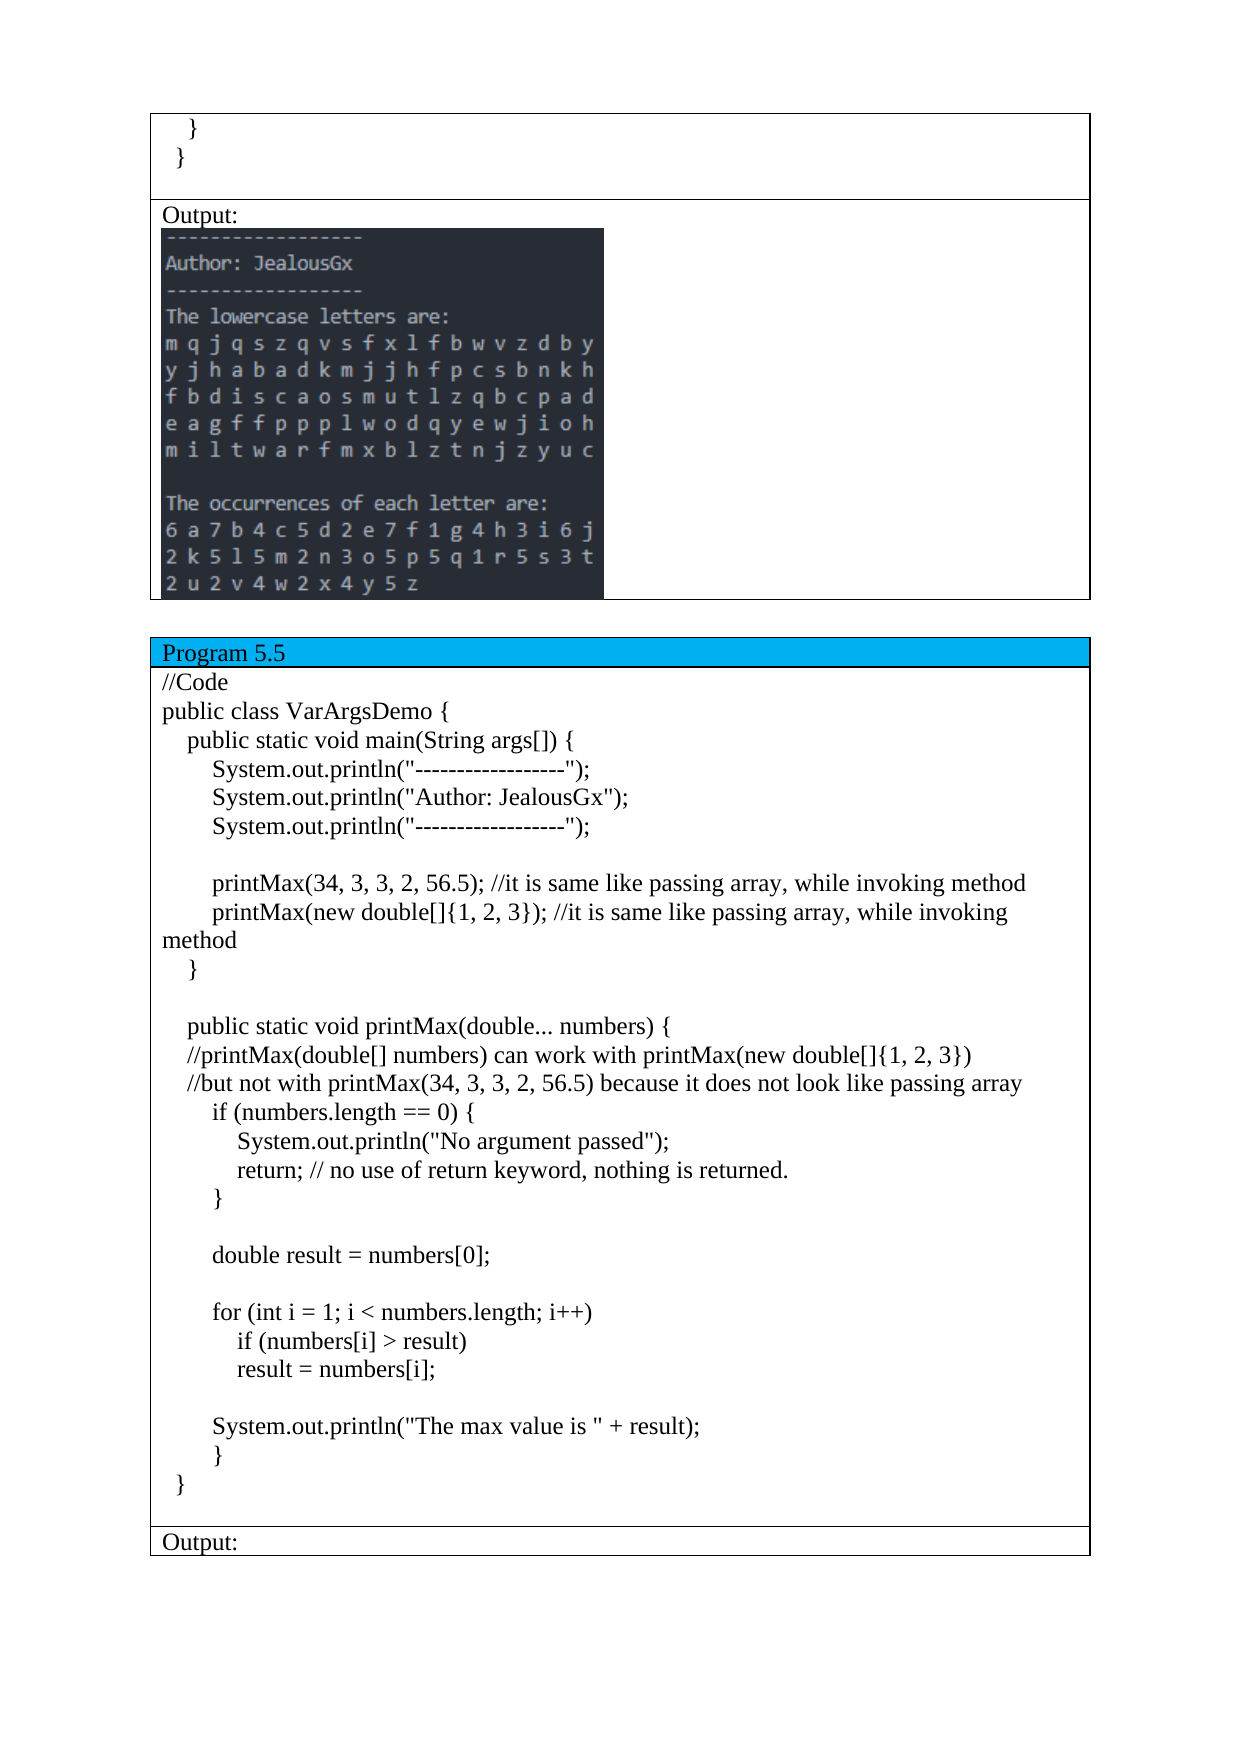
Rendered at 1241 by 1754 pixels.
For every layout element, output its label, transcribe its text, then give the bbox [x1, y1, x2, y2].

table_cell Output: [151, 1527, 1089, 1555]
table_header Program 5.5 [151, 638, 1089, 666]
table_cell //Code public class VarArgsDemo { public static void main(String args[]) { System.out.println("------------------"); System.out.println("Author: JealousGx"); System.out.println("------------------"); printMax(34, 3, 3, 2, 56.5); //it is same like passing array, while invoking method printMax(new double[]{1, 2, 3}); //it is same like passing array, while invoking method } public static void printMax(double... numbers) { //printMax(double[] numbers) can work with printMax(new double[]{1, 2, 3}) //but not with printMax(34, 3, 3, 2, 56.5) because it does not look like passing array if (numbers.length == 0) { System.out.println("No argument passed"); return; // no use of return keyword, nothing is returned. } double result = numbers[0]; for (int i = 1; i < numbers.length; i++) if (numbers[i] > result) result = numbers[i]; System.out.println("The max value is " + result); } } [151, 668, 1089, 1526]
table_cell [151, 114, 1089, 199]
picture [161, 228, 604, 600]
table_cell Output: [151, 200, 1089, 599]
